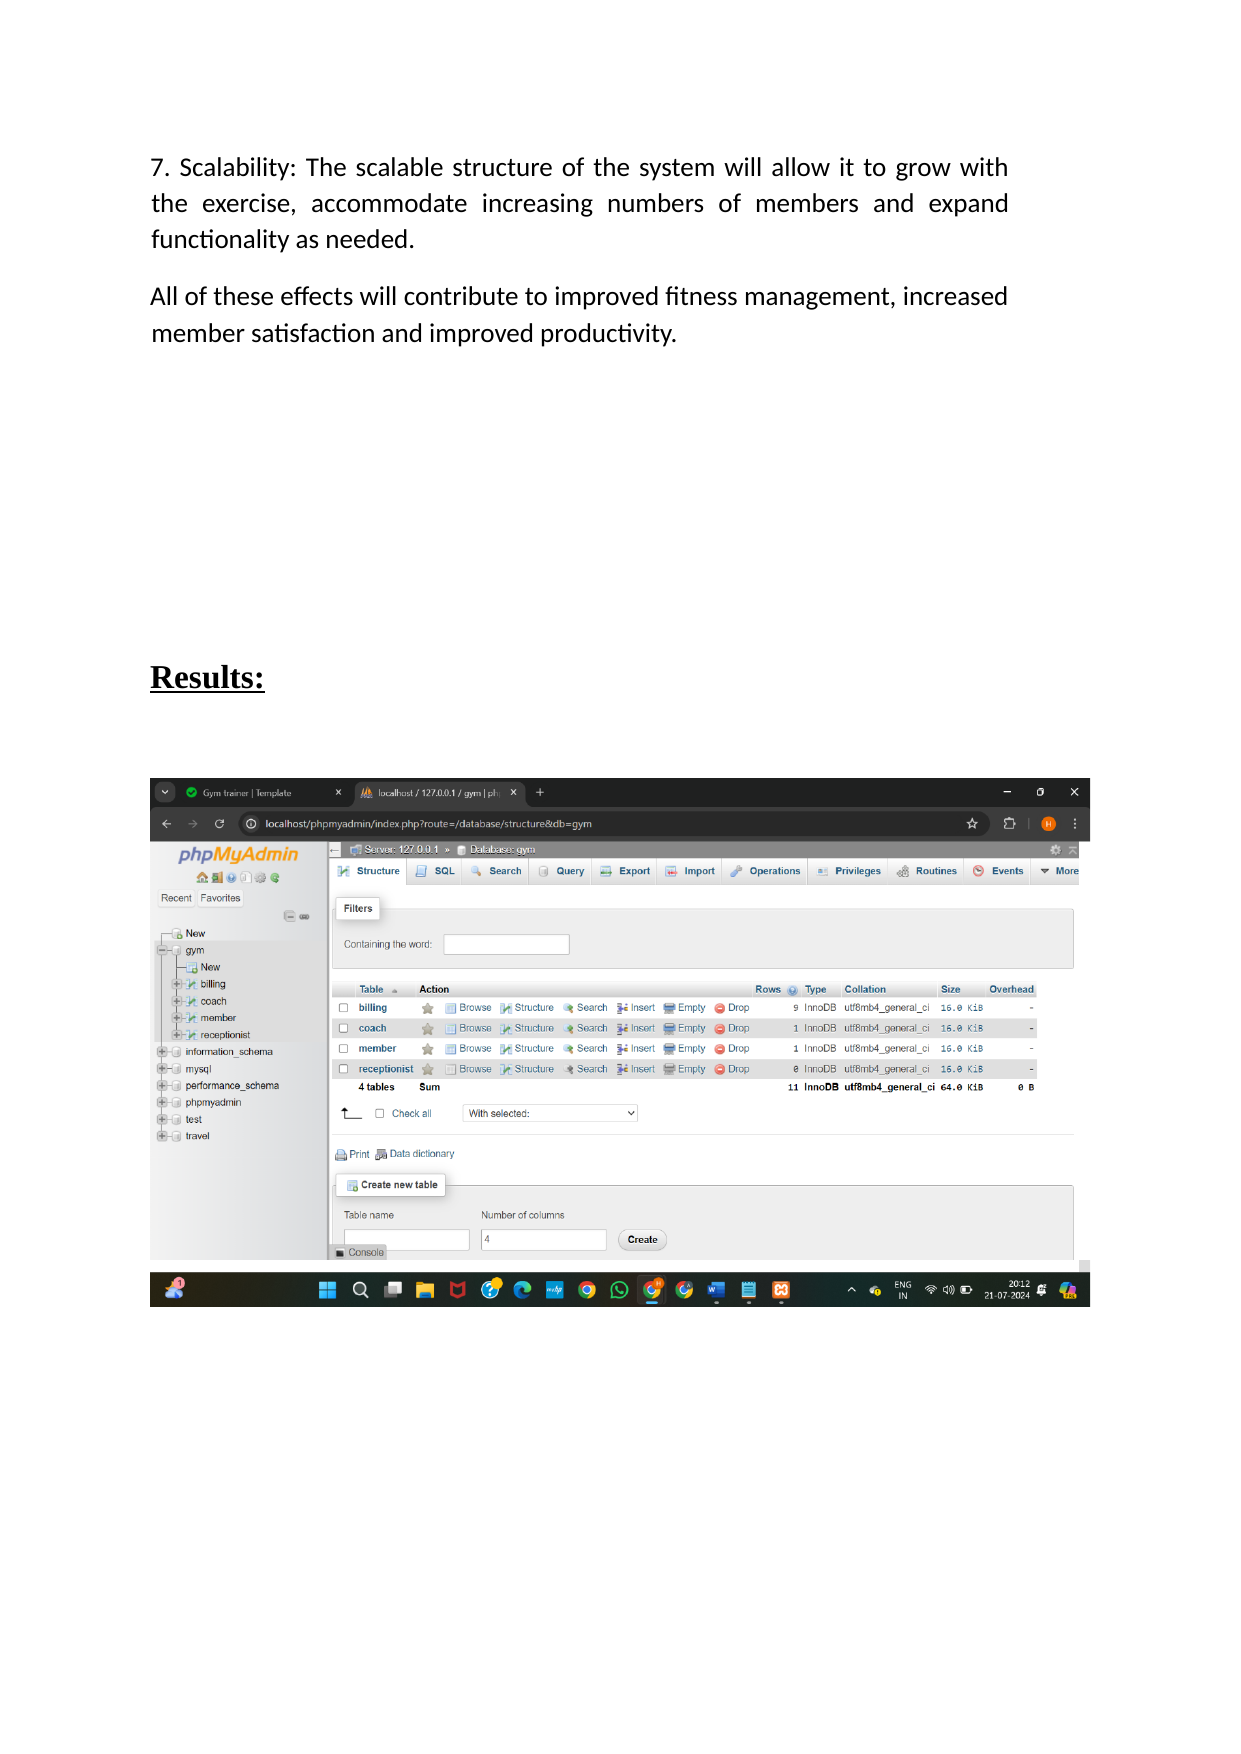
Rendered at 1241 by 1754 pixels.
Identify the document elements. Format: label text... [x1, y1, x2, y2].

picture [150, 778, 1091, 1307]
text Results: [150, 658, 1010, 696]
text All of these effects will contribute to improved fitness management, increased member satisfaction and improved productivity. [150, 279, 1010, 349]
text 7. Scalability: The scalable structure of the system will allow it to grow with the exercise, accommodate increasing numbers of members and expand functionality as needed. [150, 150, 1010, 256]
